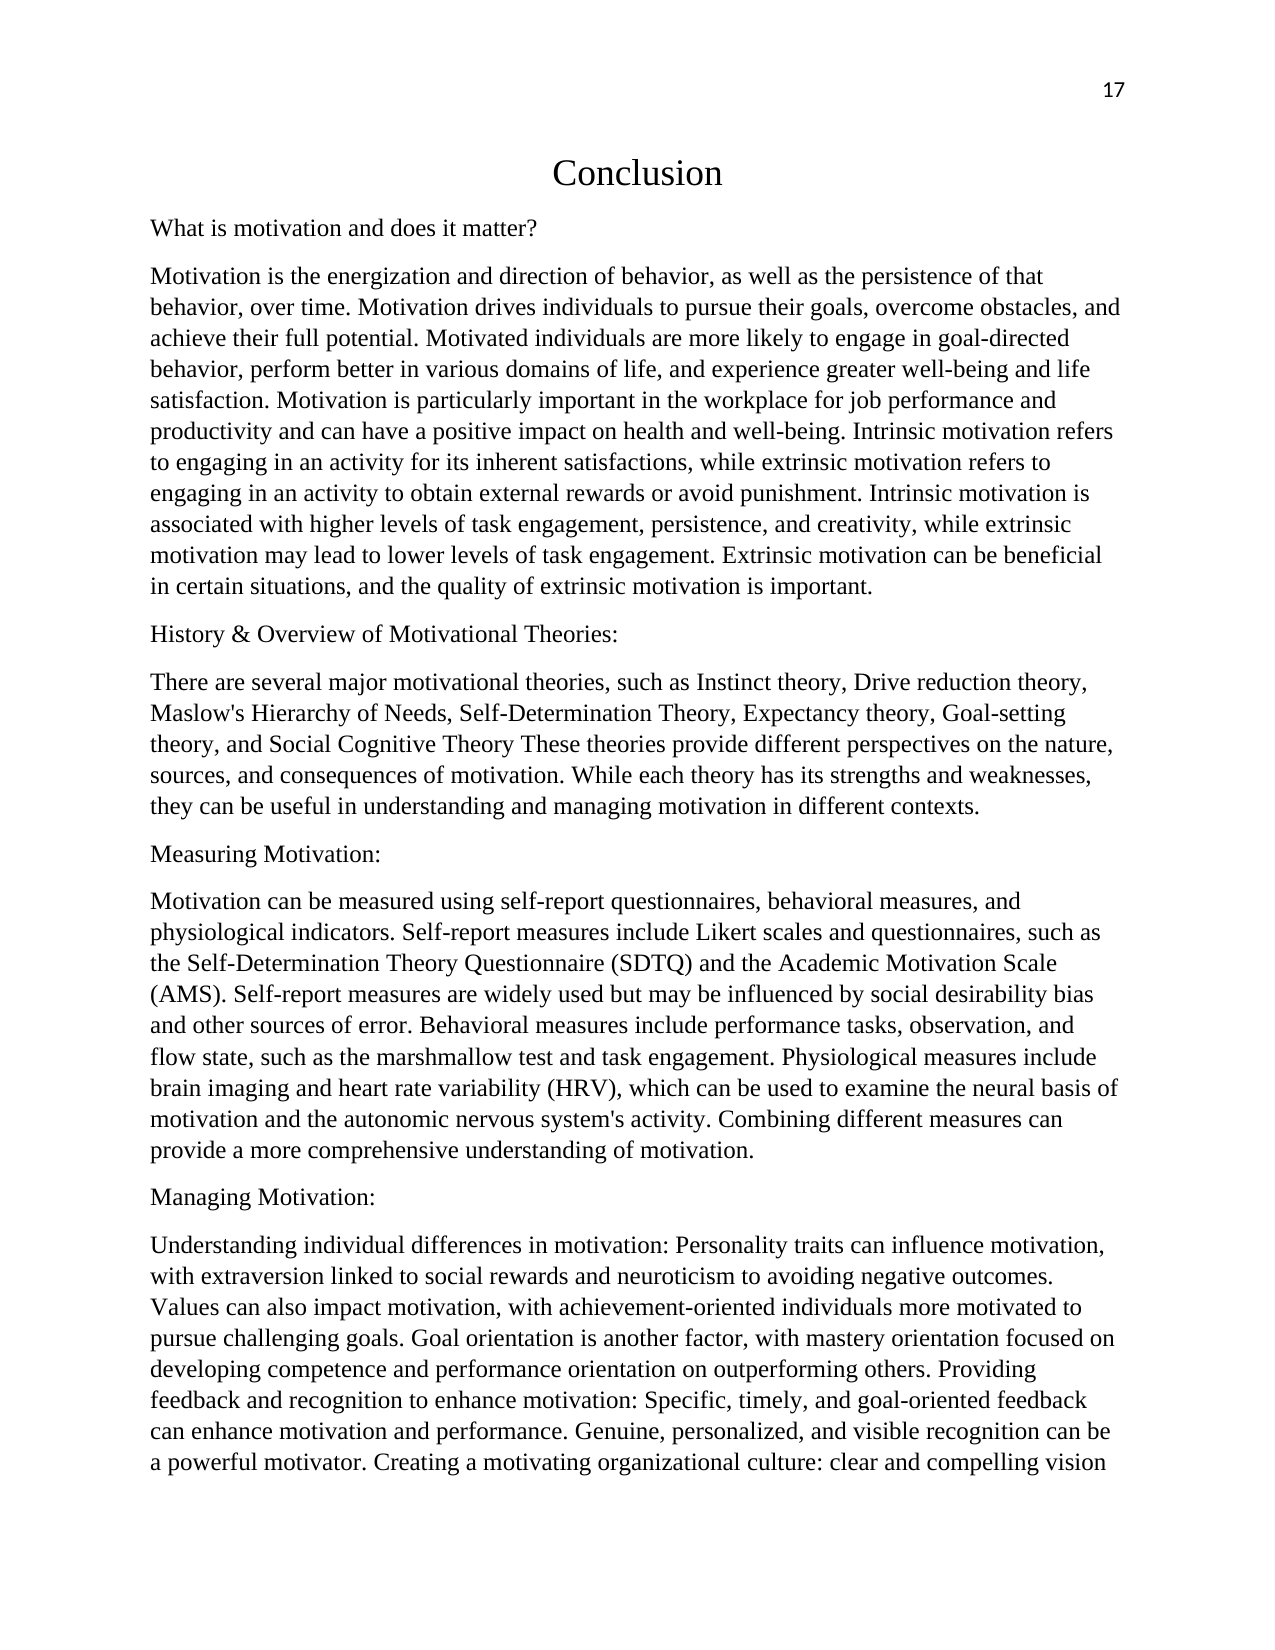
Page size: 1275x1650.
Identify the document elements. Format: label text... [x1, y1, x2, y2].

text Conclusion [150, 150, 1125, 193]
text Measuring Motivation: [150, 839, 1125, 867]
text What is motivation and does it matter? [150, 213, 1125, 242]
text Motivation is the energization and direction of behavior, as well as the persistence of that behavior, over time. Motivation drives individuals to pursue their goals, overcome obstacles, and achieve their full potential. Motivated individuals are more likely to engage in goal-directed behavior, perform better in various domains of life, and experience greater well-being and life satisfaction. Motivation is particularly important in the workplace for job performance and productivity and can have a positive impact on health and well-being. Intrinsic motivation refers to engaging in an activity for its inherent satisfactions, while extrinsic motivation refers to engaging in an activity to obtain external rewards or avoid punishment. Intrinsic motivation is associated with higher levels of task engagement, persistence, and creativity, while extrinsic motivation may lead to lower levels of task engagement. Extrinsic motivation can be beneficial in certain situations, and the quality of extrinsic motivation is important. [150, 261, 1125, 600]
text History & Overview of Motivational Theories: [150, 619, 1125, 648]
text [150, 1230, 1125, 1476]
text Motivation can be measured using self-report questionnaires, behavioral measures, and physiological indicators. Self-report measures include Likert scales and questionnaires, such as the Self-Determination Theory Questionnaire (SDTQ) and the Academic Motivation Scale (AMS). Self-report measures are widely used but may be influenced by social desirability bias and other sources of error. Behavioral measures include performance tasks, observation, and flow state, such as the marshmallow test and task engagement. Physiological measures include brain imaging and heart rate variability (HRV), which can be used to examine the neural basis of motivation and the autonomic nervous system's activity. Combining different measures can provide a more comprehensive understanding of motivation. [150, 886, 1125, 1163]
text There are several major motivational theories, such as Instinct theory, Drive reduction theory, Maslow's Hierarchy of Needs, Self-Determination Theory, Expectancy theory, Goal-setting theory, and Social Cognitive Theory These theories provide different perspectives on the nature, sources, and consequences of motivation. While each theory has its strengths and weaknesses, they can be useful in understanding and managing motivation in different contexts. [150, 667, 1125, 820]
text Managing Motivation: [150, 1182, 1125, 1211]
